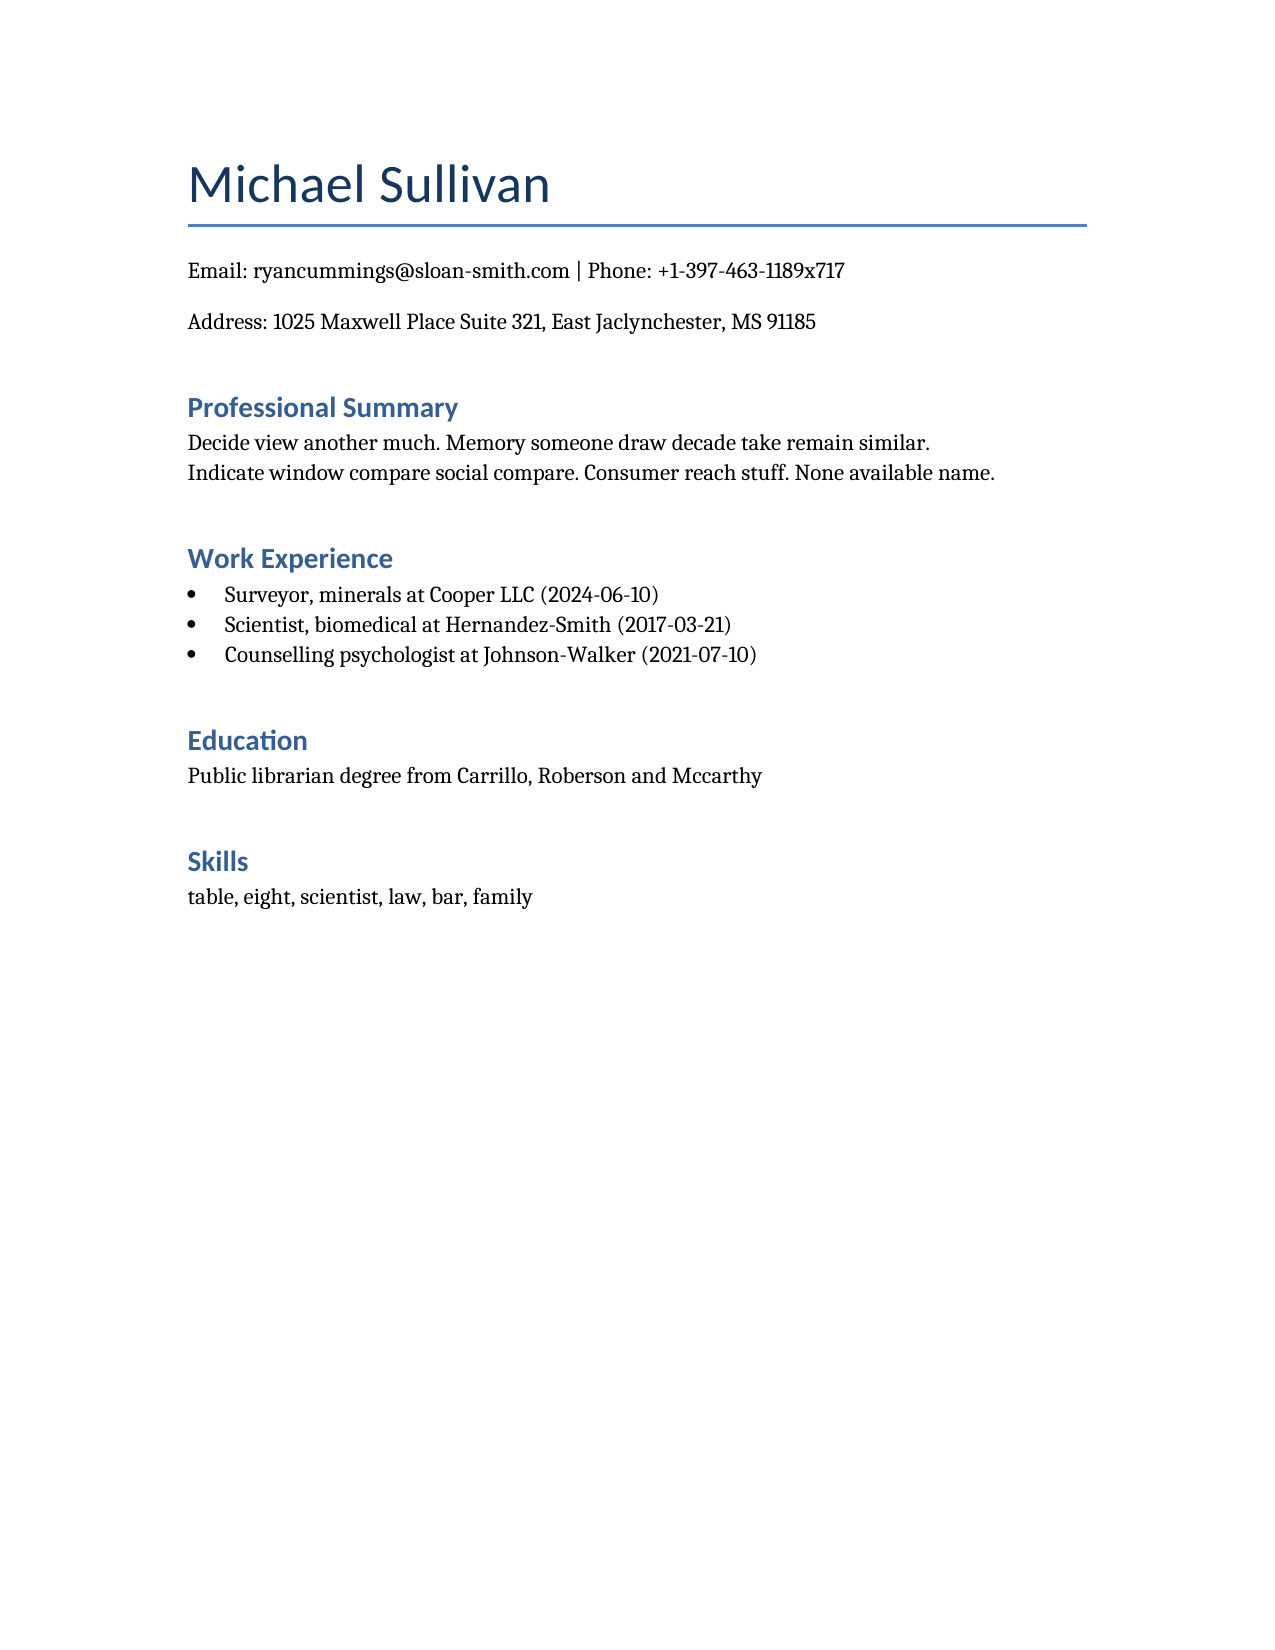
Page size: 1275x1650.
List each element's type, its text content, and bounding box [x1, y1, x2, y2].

subtitle Skills [187, 843, 1087, 879]
text Public librarian degree from Carrillo, Roberson and Mccarthy [187, 763, 1087, 789]
text table, eight, scientist, law, bar, family [187, 884, 1087, 910]
list Scientist, biomedical at Hernandez-Smith (2017-03-21) [187, 612, 1087, 638]
subtitle Work Experience [187, 540, 1087, 576]
subtitle Education [187, 722, 1087, 758]
subtitle Professional Summary [187, 389, 1087, 425]
text Email: ryancummings@sloan-smith.com | Phone: +1-397-463-1189x717 [187, 258, 1087, 284]
list Surveyor, minerals at Cooper LLC (2024-06-10) [187, 581, 1087, 608]
list Counselling psychologist at Johnson-Walker (2021-07-10) [187, 642, 1087, 668]
text Address: 1025 Maxwell Place Suite 321, East Jaclynchester, MS 91185 [187, 309, 1087, 335]
title Michael Sullivan [187, 150, 1087, 227]
text Decide view another much. Memory someone draw decade take remain similar. Indicate window compare social compare. Consumer reach stuff. None available name. [187, 430, 1087, 487]
